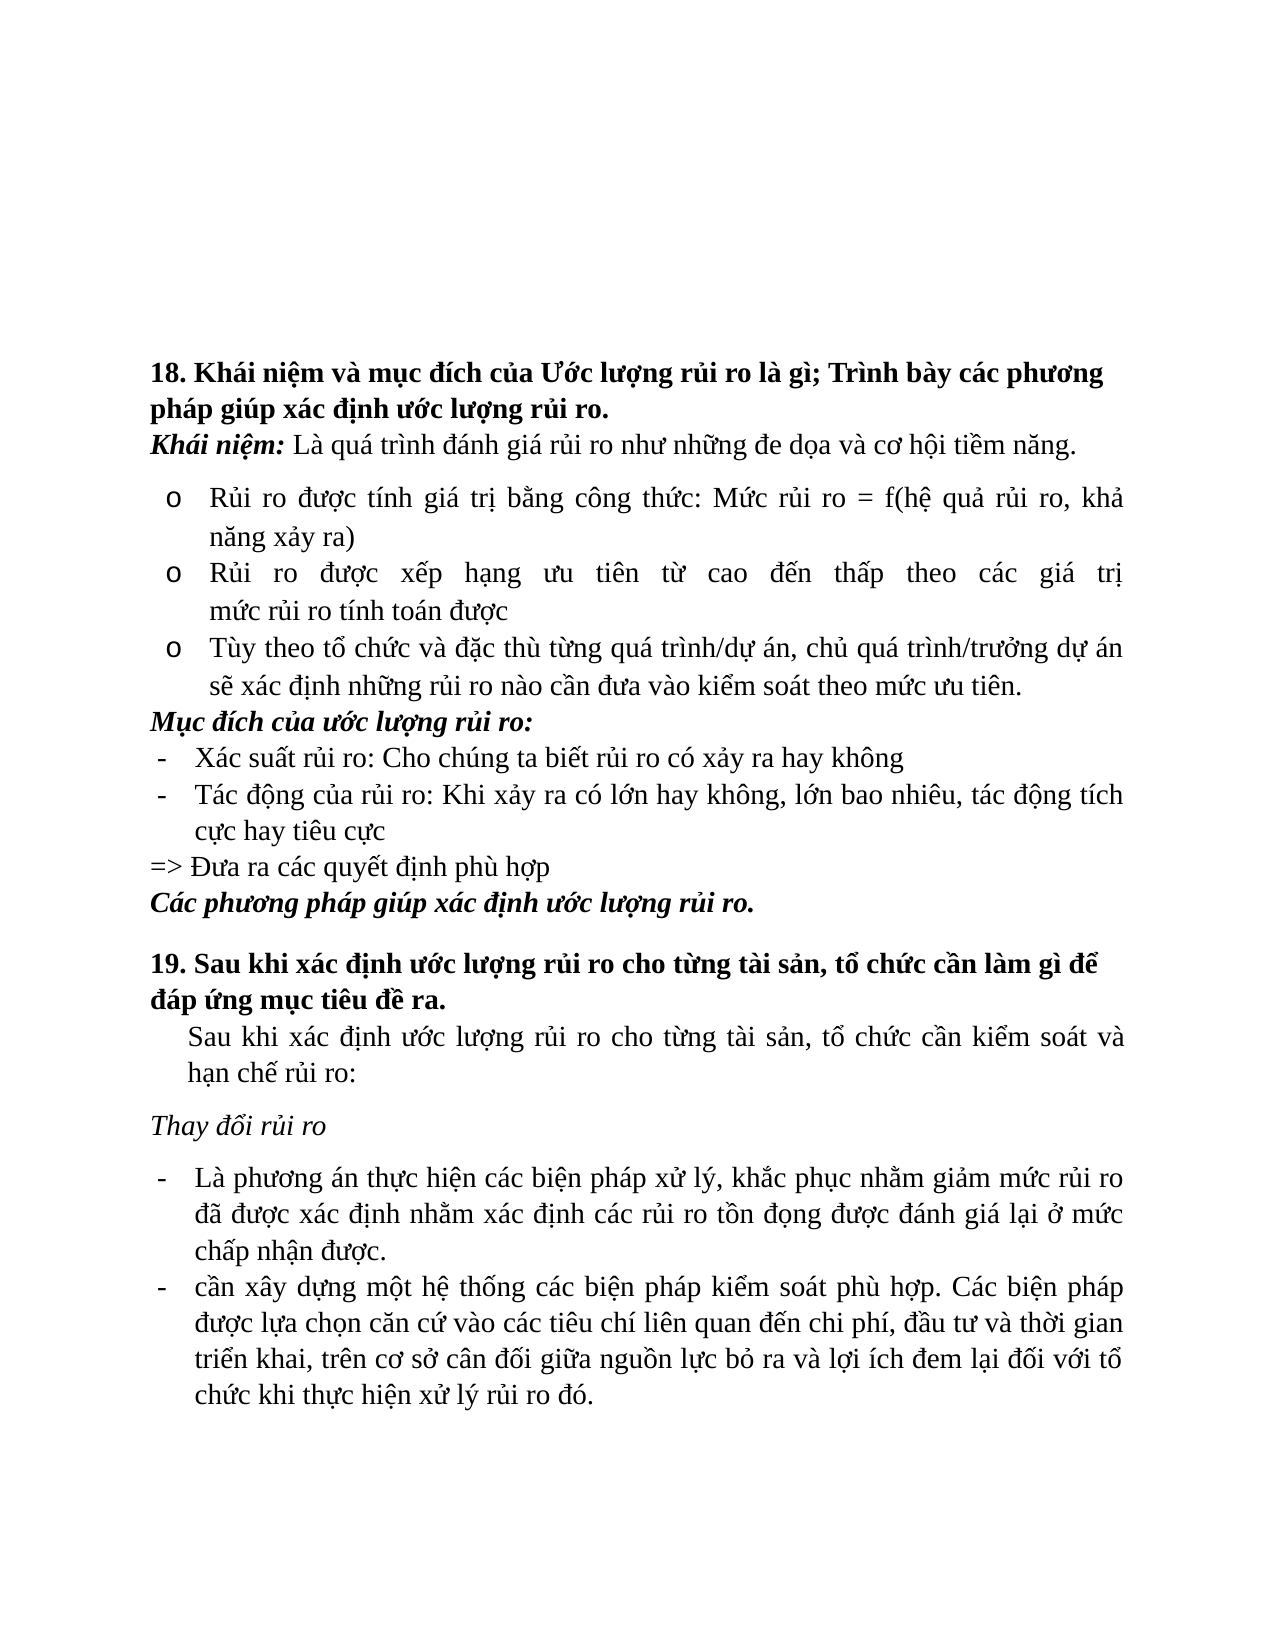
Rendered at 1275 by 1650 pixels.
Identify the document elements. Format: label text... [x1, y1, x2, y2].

list Rủi ro được xếp hạng ưu tiên từ cao đến thấp theo các giá trị mức rủi ro tính toán được [165, 555, 1125, 627]
text => Đưa ra các quyết định phù hợp [150, 849, 1125, 883]
list Tác động của rủi ro: Khi xảy ra có lớn hay không, lớn bao nhiêu, tác động tích cực hay tiêu cực [157, 777, 1125, 846]
list Là phương án thực hiện các biện pháp xử lý, khắc phục nhằm giảm mức rủi ro đã được xác định nhằm xác định các rủi ro tồn đọng được đánh giá lại ở mức chấp nhận được. [157, 1160, 1125, 1266]
subtitle 18. Khái niệm và mục đích của Ước lượng rủi ro là gì; Trình bày các phương pháp giúp xác định ước lượng rủi ro. [150, 355, 1125, 425]
list Tùy theo tổ chức và đặc thù từng quá trình/dự án, chủ quá trình/trưởng dự án sẽ xác định những rủi ro nào cần đưa vào kiểm soát theo mức ưu tiên. [165, 630, 1125, 702]
list cần xây dựng một hệ thống các biện pháp kiểm soát phù hợp. Các biện pháp được lựa chọn căn cứ vào các tiêu chí liên quan đến chi phí, đầu tư và thời gian triển khai, trên cơ sở cân đối giữa nguồn lực bỏ ra và lợi ích đem lại đối với tổ chức khi thực hiện xử lý rủi ro đó. [157, 1269, 1125, 1411]
subtitle 19. Sau khi xác định ước lượng rủi ro cho từng tài sản, tổ chức cần làm gì để đáp ứng mục tiêu đề ra. [150, 946, 1125, 1016]
text Khái niệm: Là quá trình đánh giá rủi ro như những đe dọa và cơ hội tiềm năng. [150, 427, 1125, 461]
list Sau khi xác định ước lượng rủi ro cho từng tài sản, tổ chức cần kiểm soát và hạn chế rủi ro: [187, 1019, 1125, 1088]
list Rủi ro được tính giá trị bằng công thức: Mức rủi ro = f(hệ quả rủi ro, khả năng xảy ra) [165, 480, 1125, 552]
text Các phương pháp giúp xác định ước lượng rủi ro. [150, 885, 1125, 919]
list Xác suất rủi ro: Cho chúng ta biết rủi ro có xảy ra hay không [157, 741, 1125, 774]
text Mục đích của ước lượng rủi ro: [150, 704, 1125, 738]
text Thay đổi rủi ro [150, 1108, 1125, 1141]
